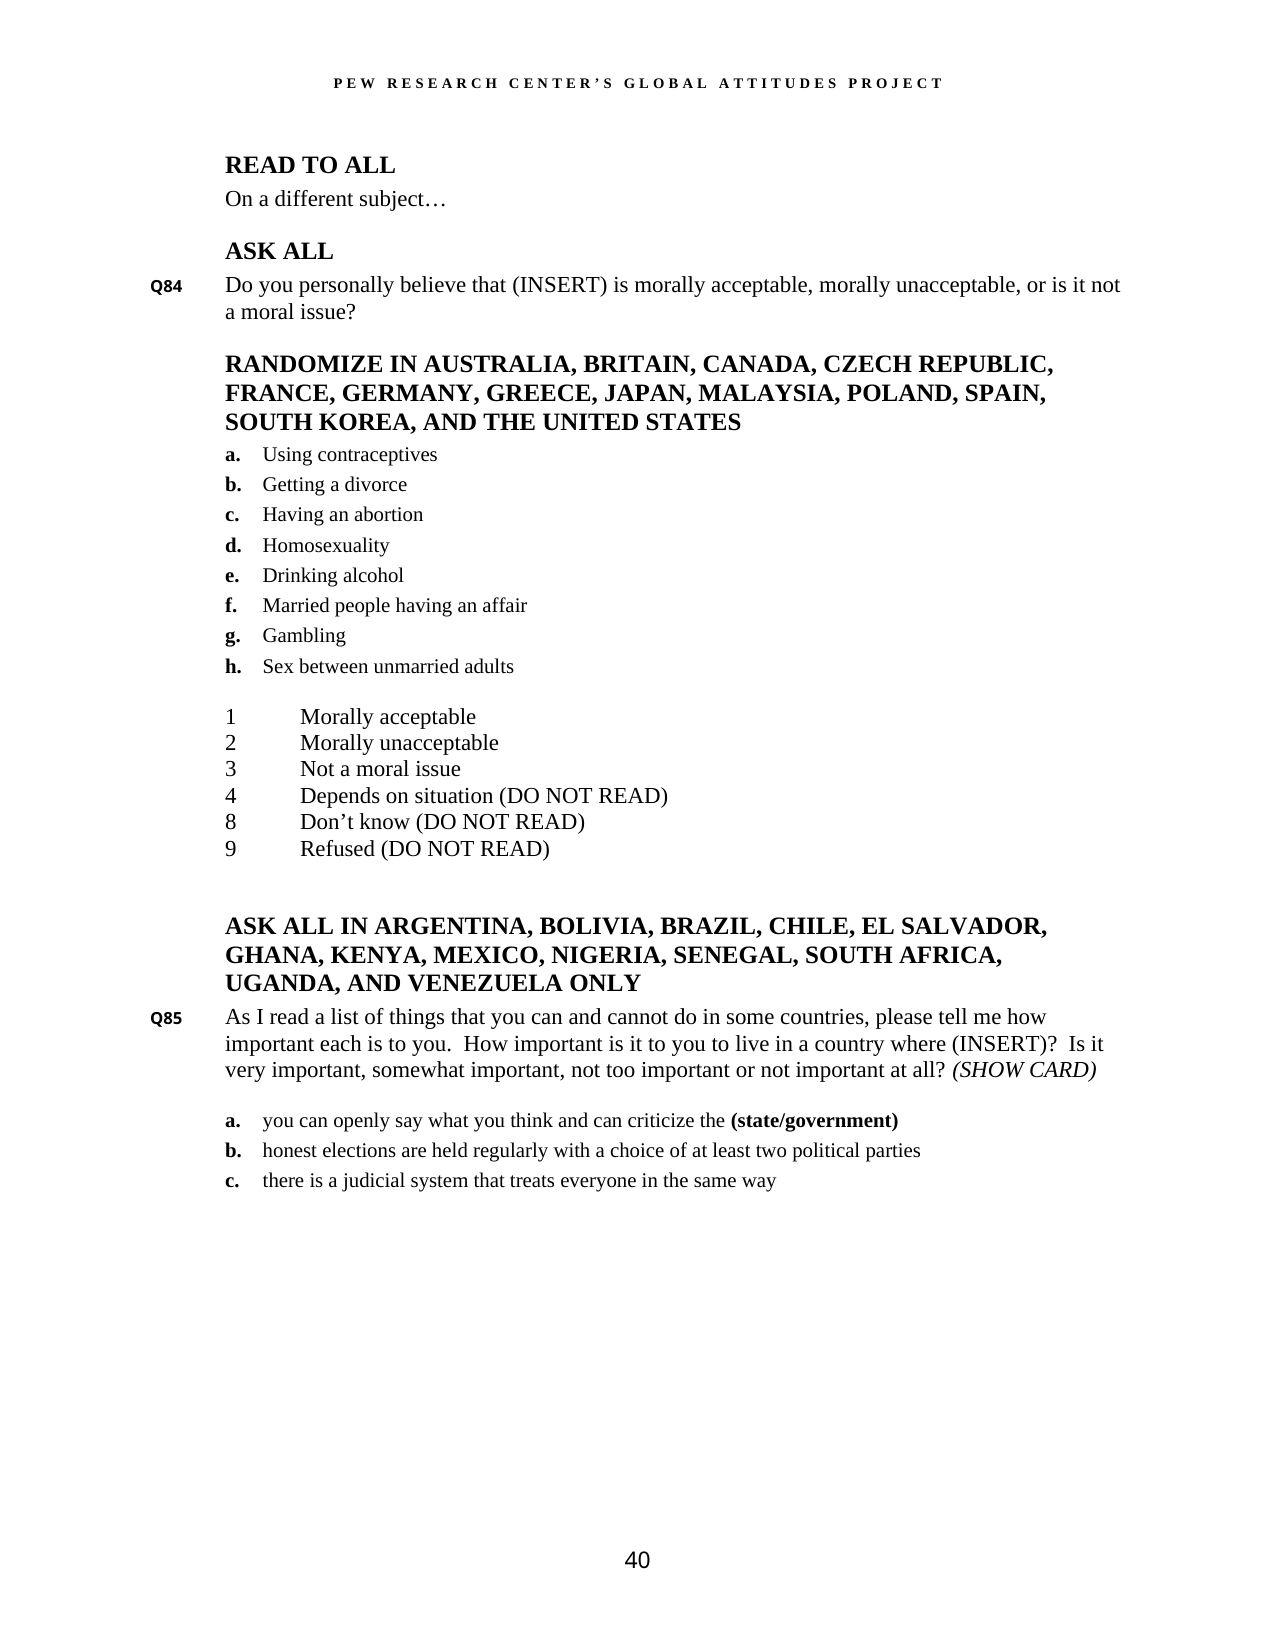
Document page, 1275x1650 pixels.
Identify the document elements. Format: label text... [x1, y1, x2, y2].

text 3 Not a moral issue [225, 756, 1125, 782]
list there is a judicial system that treats everyone in the same way [225, 1168, 1125, 1192]
list e. Drinking alcohol [225, 563, 1125, 587]
text 9 Refused (DO NOT READ) [225, 834, 1125, 861]
list c. Having an abortion [225, 502, 1125, 526]
list you can openly say what you think and can criticize the (state/government) [225, 1107, 1125, 1132]
list a. Using contraceptives [225, 442, 1125, 466]
list honest elections are held regularly with a choice of at least two political parties [225, 1138, 1125, 1162]
text On a different subject… [150, 185, 1125, 211]
text Q84 Do you personally believe that (INSERT) is morally acceptable, morally unacceptable, or is it not a moral issue? [150, 271, 1125, 324]
text 2 Morally unacceptable [225, 729, 1125, 756]
text RANDOMIZE IN Australia, Britain, Canada, Czech Republic, France, Germany, GREECE, Japan, MALAYSIA, POLAND, Spain, South Korea, AND the united states [225, 349, 1125, 435]
text Q85 As I read a list of things that you can and cannot do in some countries, please tell me how important each is to you. How important is it to you to live in a country where (INSERT)? Is it very important, somewhat important, not too important or not important at all? (SHOW CARD) [150, 1003, 1125, 1082]
list d. Homosexuality [225, 532, 1125, 557]
list g. Gambling [225, 623, 1125, 647]
text READ TO ALL [225, 150, 1125, 179]
text ASK ALL IN Argentina, Bolivia, Brazil, Chile, El Salvador, Ghana, Kenya, Mexico, Nigeria, Senegal, South Africa, Uganda, and Venezuela ONLY [225, 911, 1125, 997]
text 1 Morally acceptable [225, 703, 1125, 729]
list f. Married people having an affair [225, 593, 1125, 617]
text ASK ALL [225, 236, 1125, 265]
text 8 Don’t know (DO NOT READ) [225, 808, 1125, 834]
list h. Sex between unmarried adults [225, 654, 1125, 678]
list b. Getting a divorce [225, 472, 1125, 496]
text 4 Depends on situation (DO NOT READ) [225, 782, 1125, 808]
